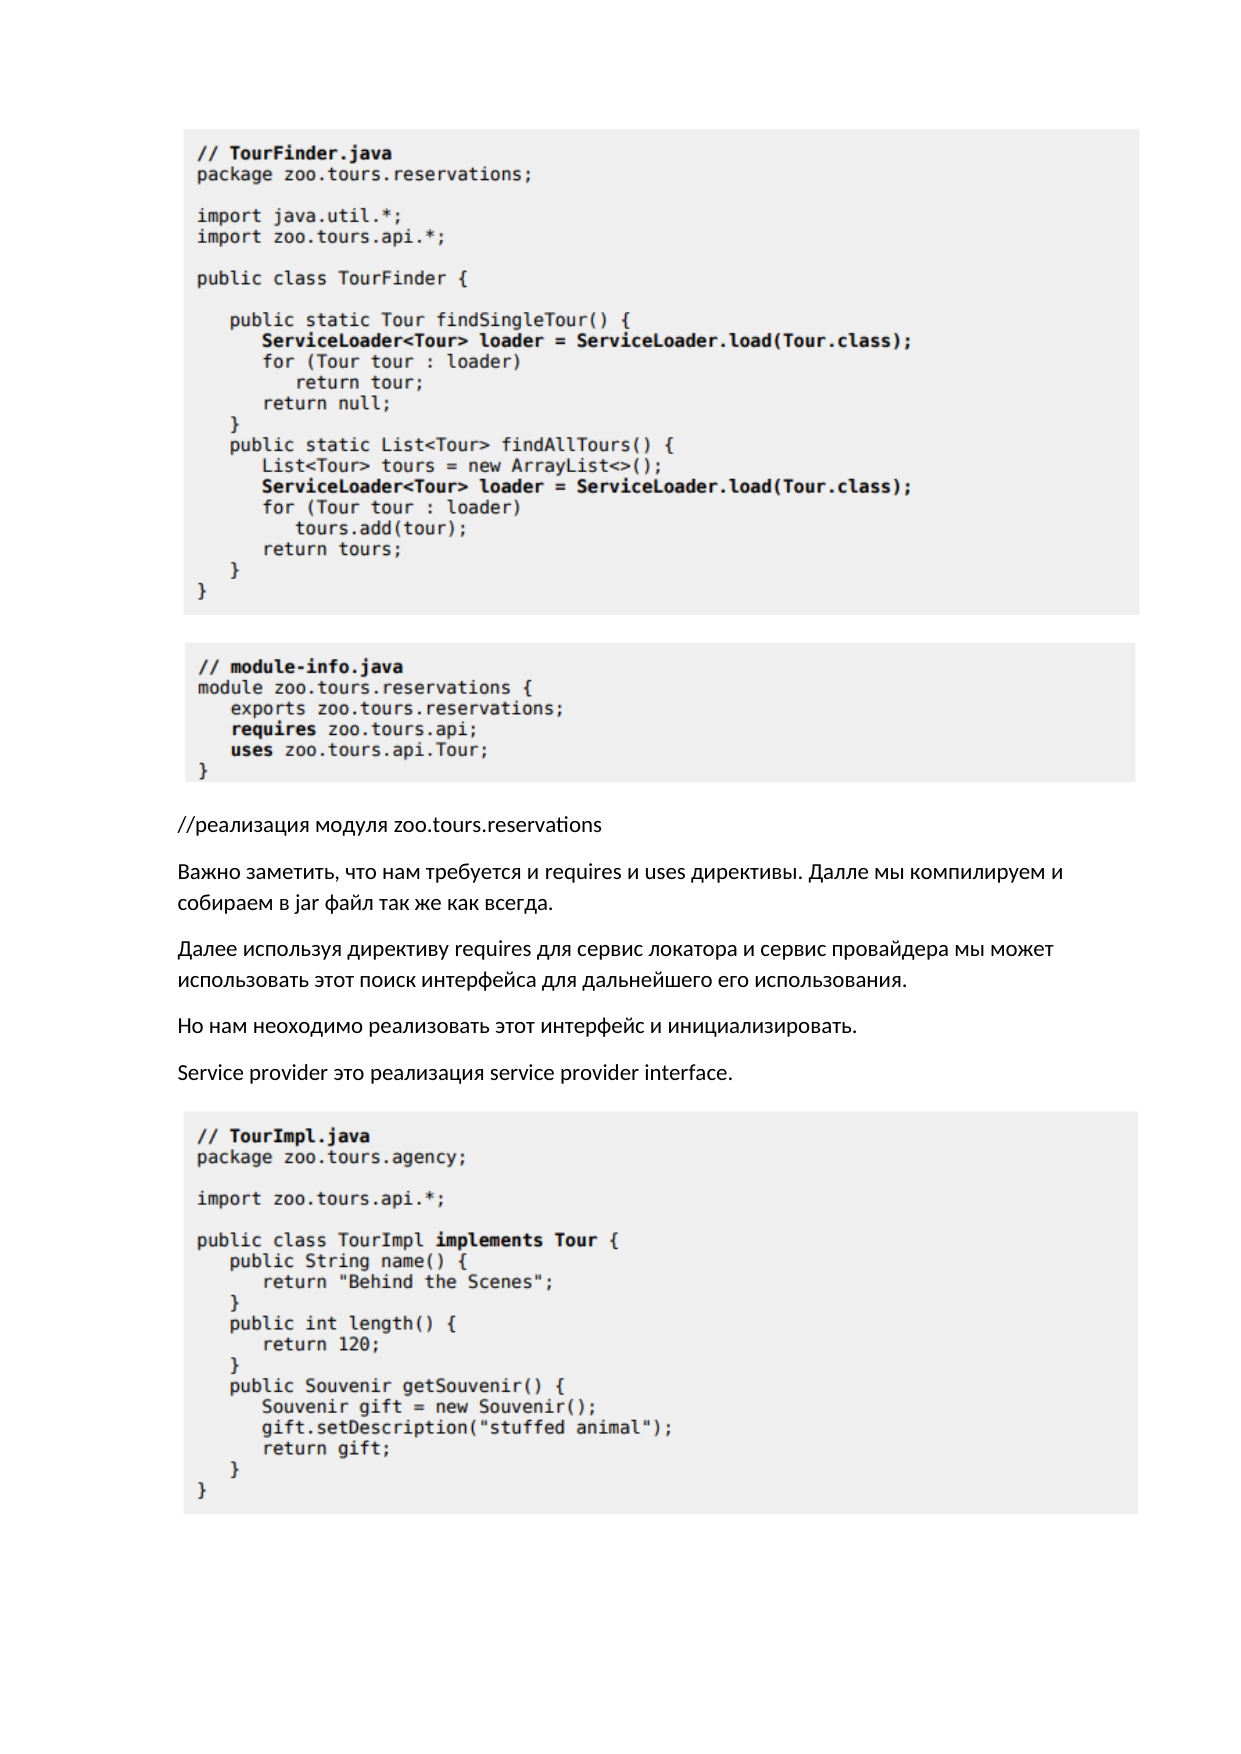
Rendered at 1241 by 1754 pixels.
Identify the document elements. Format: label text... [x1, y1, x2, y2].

text Service provider это реализация service provider interface. [177, 1058, 1152, 1086]
text //реализация модуля zoo.tours.reservations [177, 811, 1152, 838]
text Важно заметить, что нам требуется и requires и uses директивы. Далле мы компилируем и собираем в jar файл так же как всегда. [177, 857, 1152, 916]
picture [177, 640, 1152, 792]
text Но нам неоходимо реализовать этот интерфейс и инициализировать. [177, 1012, 1152, 1039]
picture [177, 1105, 1152, 1524]
text Далее используя директиву requires для сервис локатора и сервис провайдера мы может использовать этот поиск интерфейса для дальнейшего его использования. [177, 934, 1152, 993]
picture [177, 118, 1152, 622]
